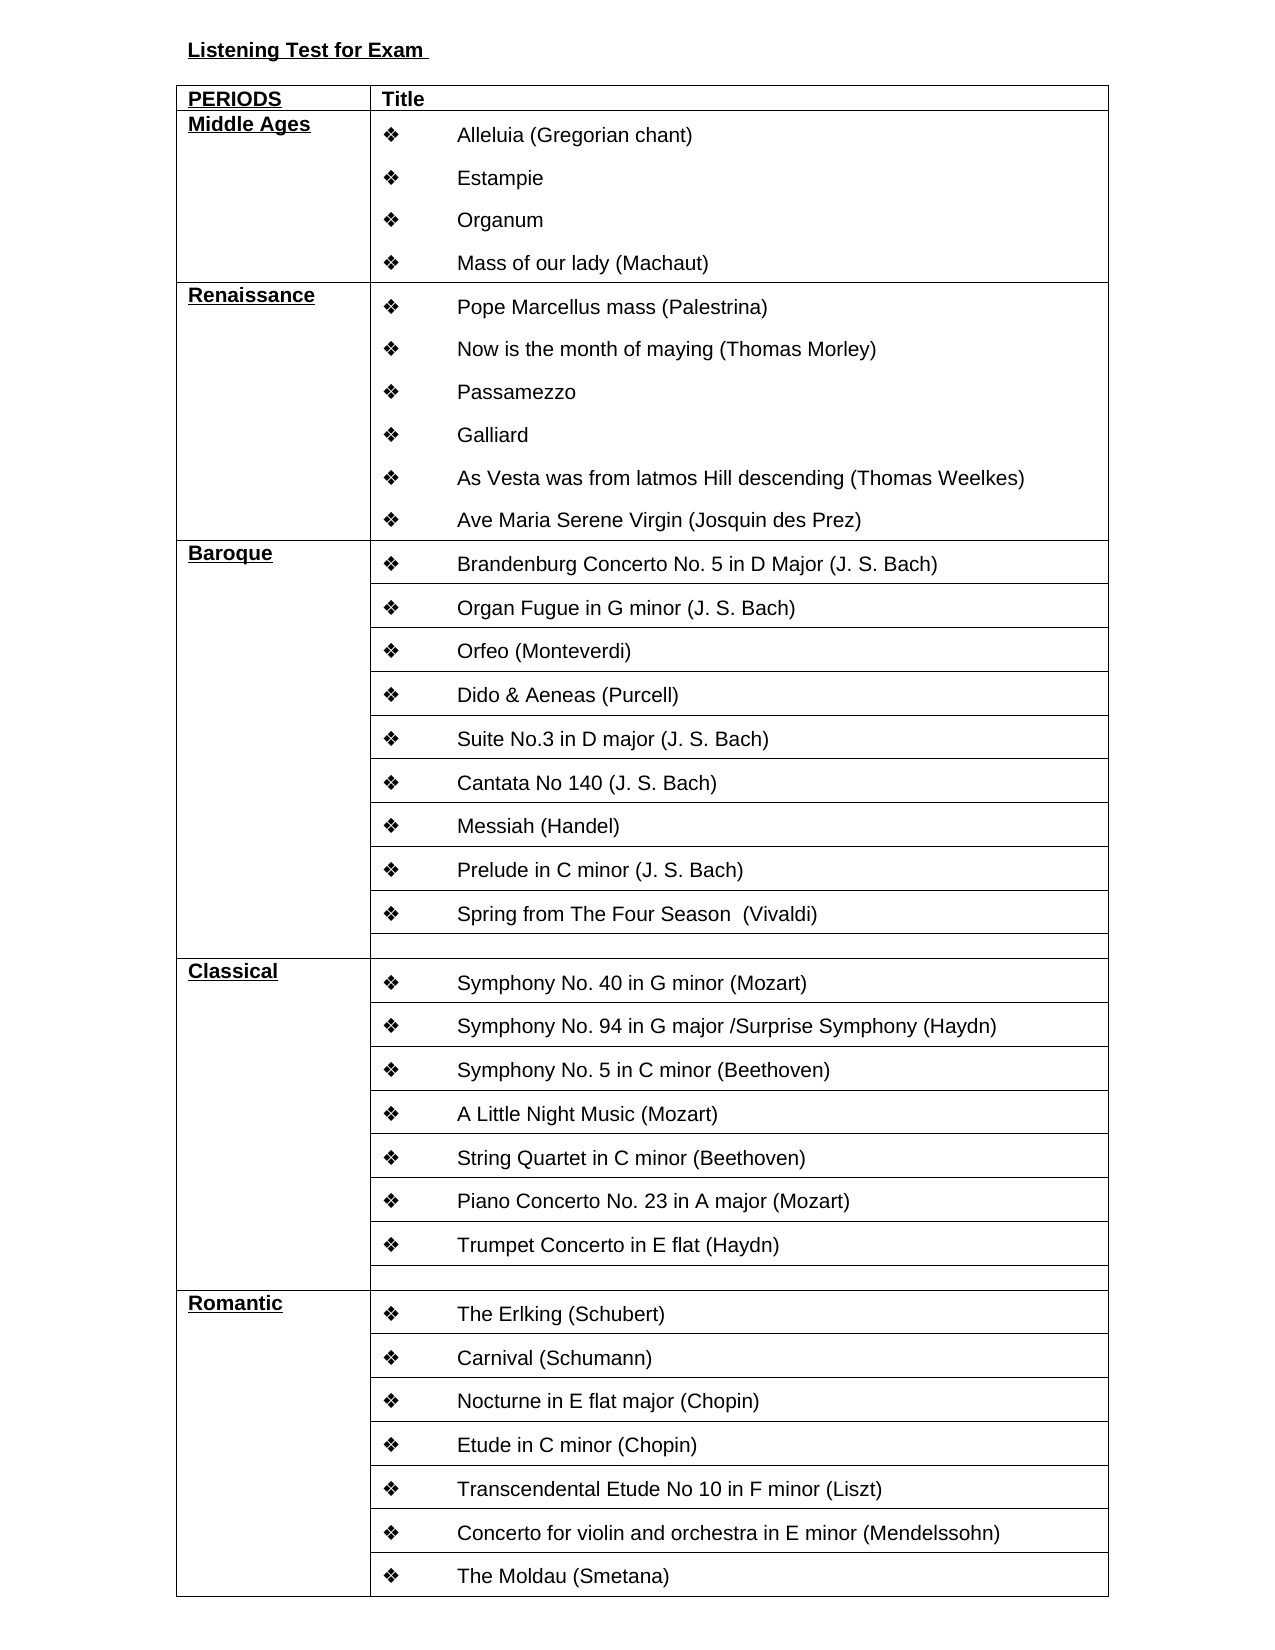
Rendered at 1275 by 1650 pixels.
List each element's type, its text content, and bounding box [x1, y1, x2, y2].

table_cell Messiah (Handel) [371, 803, 1108, 846]
table_cell Spring from The Four Season (Vivaldi) [371, 891, 1108, 933]
table_cell Baroque [177, 541, 370, 958]
table_cell Nocturne in E flat major (Chopin) [371, 1378, 1108, 1421]
table_cell [371, 934, 1108, 958]
table_cell Middle Ages [177, 111, 370, 282]
table_cell Etude in C minor (Chopin) [371, 1422, 1108, 1464]
table_cell [371, 1266, 1108, 1289]
table_cell Brandenburg Concerto No. 5 in D Major (J. S. Bach) [371, 541, 1108, 583]
table_cell Pope Marcellus mass (Palestrina) Now is the month of maying (Thomas Morley) Passamezzo Galliard As Vesta was from latmos Hill descending (Thomas Weelkes) Ave Maria Serene Virgin (Josquin des Prez) [371, 283, 1108, 539]
table_cell Cantata No 140 (J. S. Bach) [371, 759, 1108, 802]
table_header PERIODS [177, 86, 370, 110]
table_cell String Quartet in C minor (Beethoven) [371, 1134, 1108, 1177]
text Listening Test for Exam [187, 37, 1087, 61]
table_cell Suite No.3 in D major (J. S. Bach) [371, 716, 1108, 758]
table_cell Prelude in C minor (J. S. Bach) [371, 847, 1108, 889]
table_header Title [371, 86, 1108, 110]
table_cell The Moldau (Smetana) [371, 1553, 1108, 1596]
table_cell Dido & Aeneas (Purcell) [371, 672, 1108, 714]
table_cell Romantic [177, 1291, 370, 1596]
table_cell Piano Concerto No. 23 in A major (Mozart) [371, 1178, 1108, 1221]
table_cell Symphony No. 94 in G major /Surprise Symphony (Haydn) [371, 1003, 1108, 1046]
table_cell Carnival (Schumann) [371, 1334, 1108, 1377]
table_cell The Erlking (Schubert) [371, 1291, 1108, 1333]
table_cell Transcendental Etude No 10 in F minor (Liszt) [371, 1466, 1108, 1508]
table_cell Trumpet Concerto in E flat (Haydn) [371, 1222, 1108, 1264]
table_cell Symphony No. 5 in C minor (Beethoven) [371, 1047, 1108, 1089]
table_cell Concerto for violin and orchestra in E minor (Mendelssohn) [371, 1509, 1108, 1552]
table_cell Classical [177, 959, 370, 1289]
table_cell Symphony No. 40 in G minor (Mozart) [371, 959, 1108, 1002]
table_cell Organ Fugue in G minor (J. S. Bach) [371, 584, 1108, 627]
table_cell Alleluia (Gregorian chant) Estampie Organum Mass of our lady (Machaut) [371, 111, 1108, 282]
table_cell A Little Night Music (Mozart) [371, 1091, 1108, 1133]
table_cell Renaissance [177, 283, 370, 539]
table_cell Orfeo (Monteverdi) [371, 628, 1108, 671]
